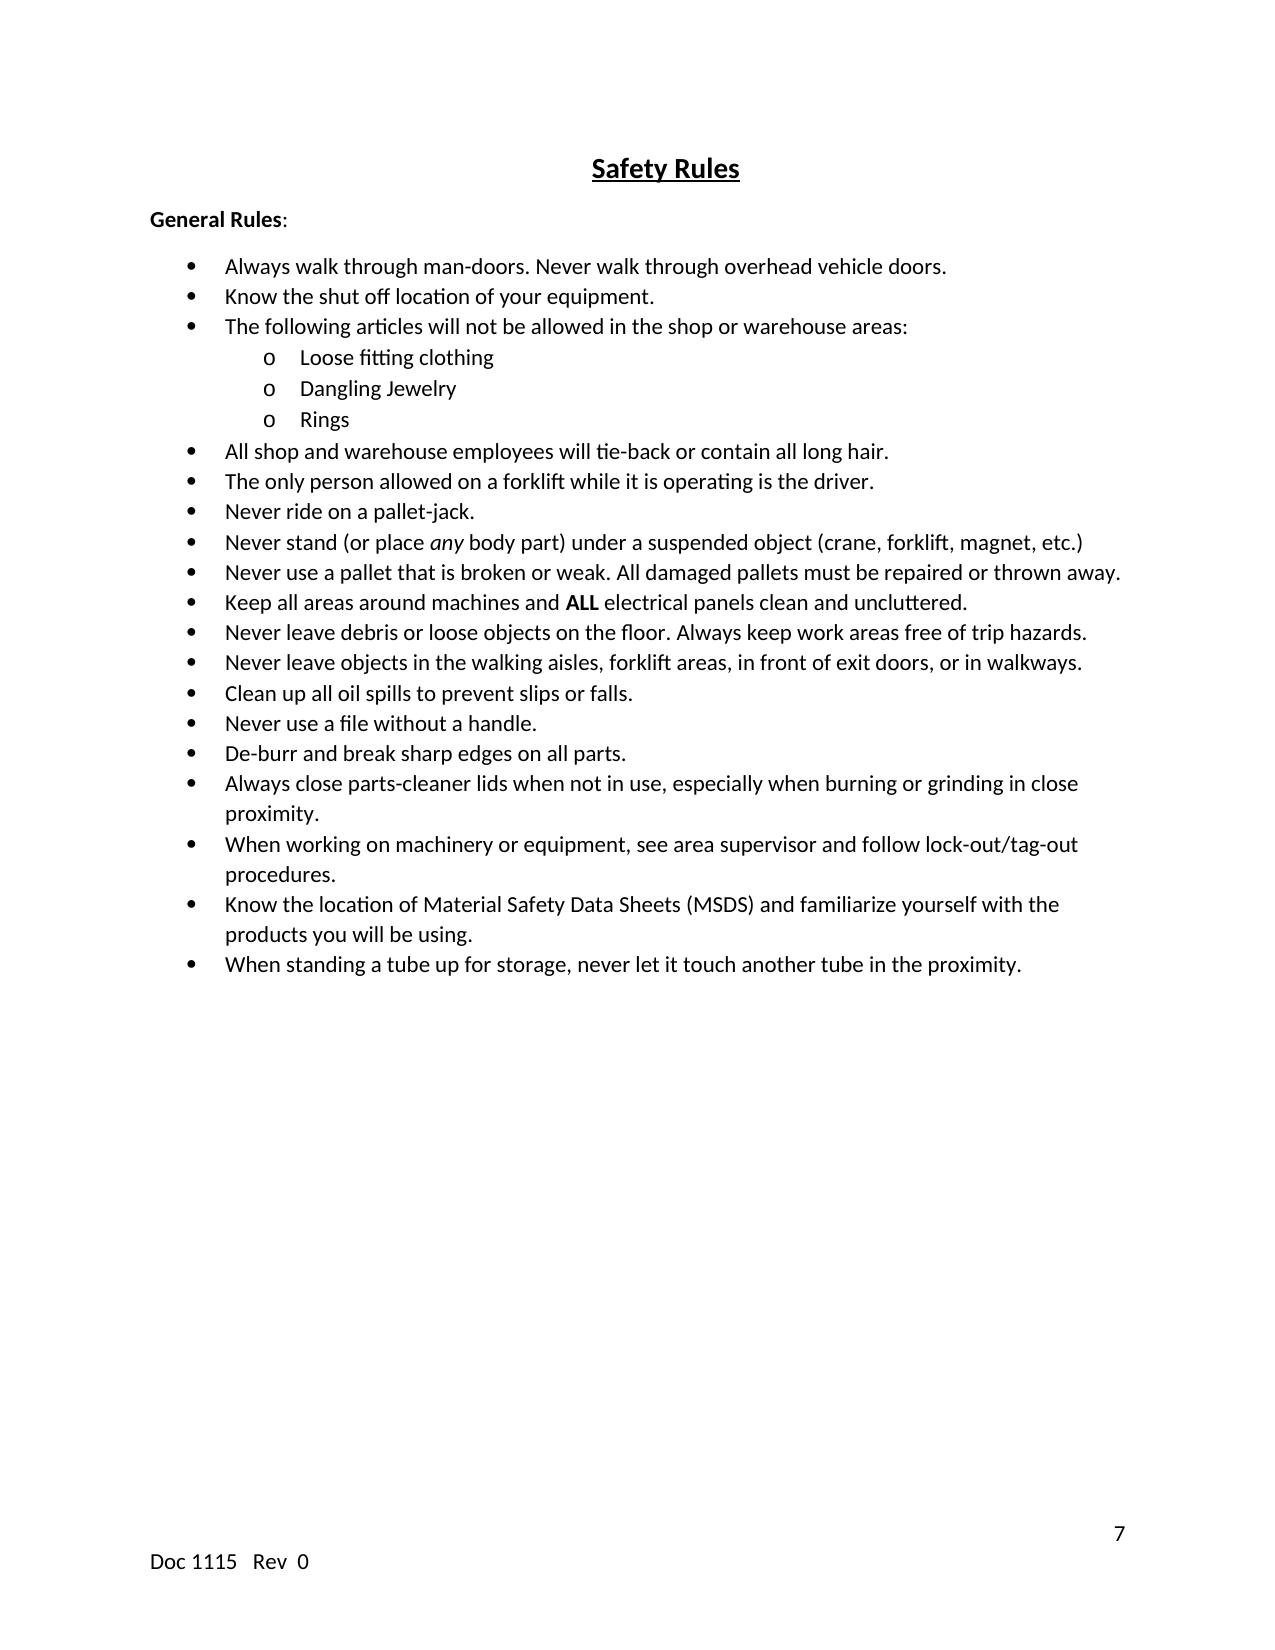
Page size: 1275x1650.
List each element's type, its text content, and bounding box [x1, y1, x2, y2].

list Know the shut off location of your equipment. [187, 282, 1125, 310]
list Never use a pallet that is broken or weak. All damaged pallets must be repaired or thrown away. [187, 558, 1125, 586]
list Always walk through man-doors. Never walk through overhead vehicle doors. [187, 252, 1125, 280]
list All shop and warehouse employees will tie-back or contain all long hair. [187, 437, 1125, 465]
list Dangling Jewelry [262, 374, 1125, 403]
list When working on machinery or equipment, see area supervisor and follow lock-out/tag-out procedures. [187, 830, 1125, 888]
list Clean up all oil spills to prevent slips or falls. [187, 679, 1125, 707]
list Always close parts-cleaner lids when not in use, especially when burning or grinding in close proximity. [187, 769, 1125, 827]
list De-burr and break sharp edges on all parts. [187, 739, 1125, 767]
list Never leave objects in the walking aisles, forklift areas, in front of exit doors, or in walkways. [187, 648, 1125, 676]
text General Rules: [150, 205, 1125, 233]
list Never ride on a pallet-jack. [187, 497, 1125, 525]
list The only person allowed on a forklift while it is operating is the driver. [187, 467, 1125, 495]
text Safety Rules [206, 150, 1125, 186]
list Rings [262, 406, 1125, 435]
list Keep all areas around machines and ALL electrical panels clean and uncluttered. [187, 588, 1125, 616]
list Never stand (or place any body part) under a suspended object (crane, forklift, magnet, etc.) [187, 528, 1125, 556]
list Never use a file without a handle. [187, 709, 1125, 737]
list The following articles will not be allowed in the shop or warehouse areas: [187, 312, 1125, 340]
list Never leave debris or loose objects on the floor. Always keep work areas free of trip hazards. [187, 618, 1125, 646]
list Know the location of Material Safety Data Sheets (MSDS) and familiarize yourself with the products you will be using. [187, 890, 1125, 948]
list Loose fitting clothing [262, 343, 1125, 372]
list When standing a tube up for storage, never let it touch another tube in the proximity. [187, 951, 1125, 978]
